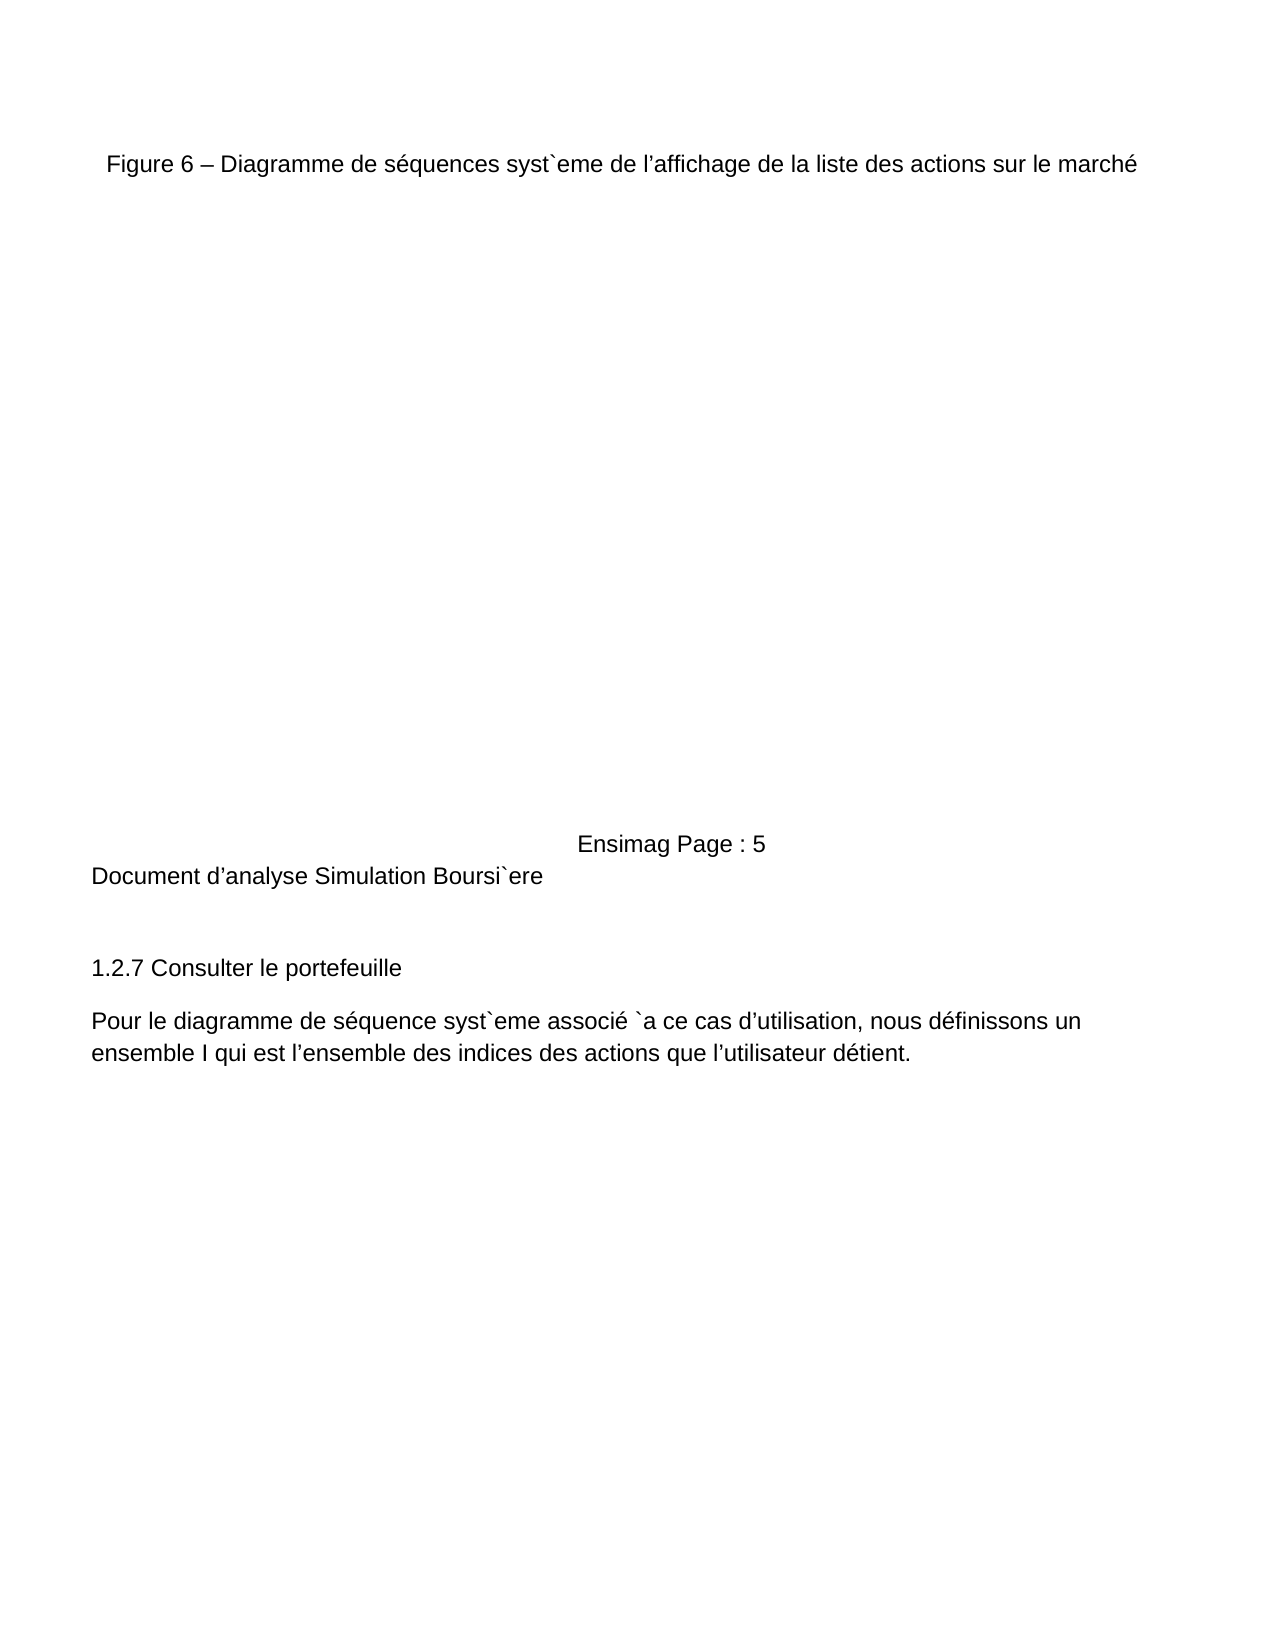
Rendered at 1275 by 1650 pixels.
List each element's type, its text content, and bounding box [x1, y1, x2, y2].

text Ensimag Page : 5 [577, 830, 1189, 858]
text Figure 6 – Diagramme de séquences syst`eme de l’affichage de la liste des actions sur le marché [106, 150, 1166, 178]
text Document d’analyse Simulation Boursi`ere [91, 862, 1189, 889]
text 1.2.7 Consulter le portefeuille [91, 954, 509, 982]
text Pour le diagramme de séquence syst`eme associé `a ce cas d’utilisation, nous définissons un ensemble I qui est l’ensemble des indices des actions que l’utilisateur détient. [91, 1007, 1189, 1066]
